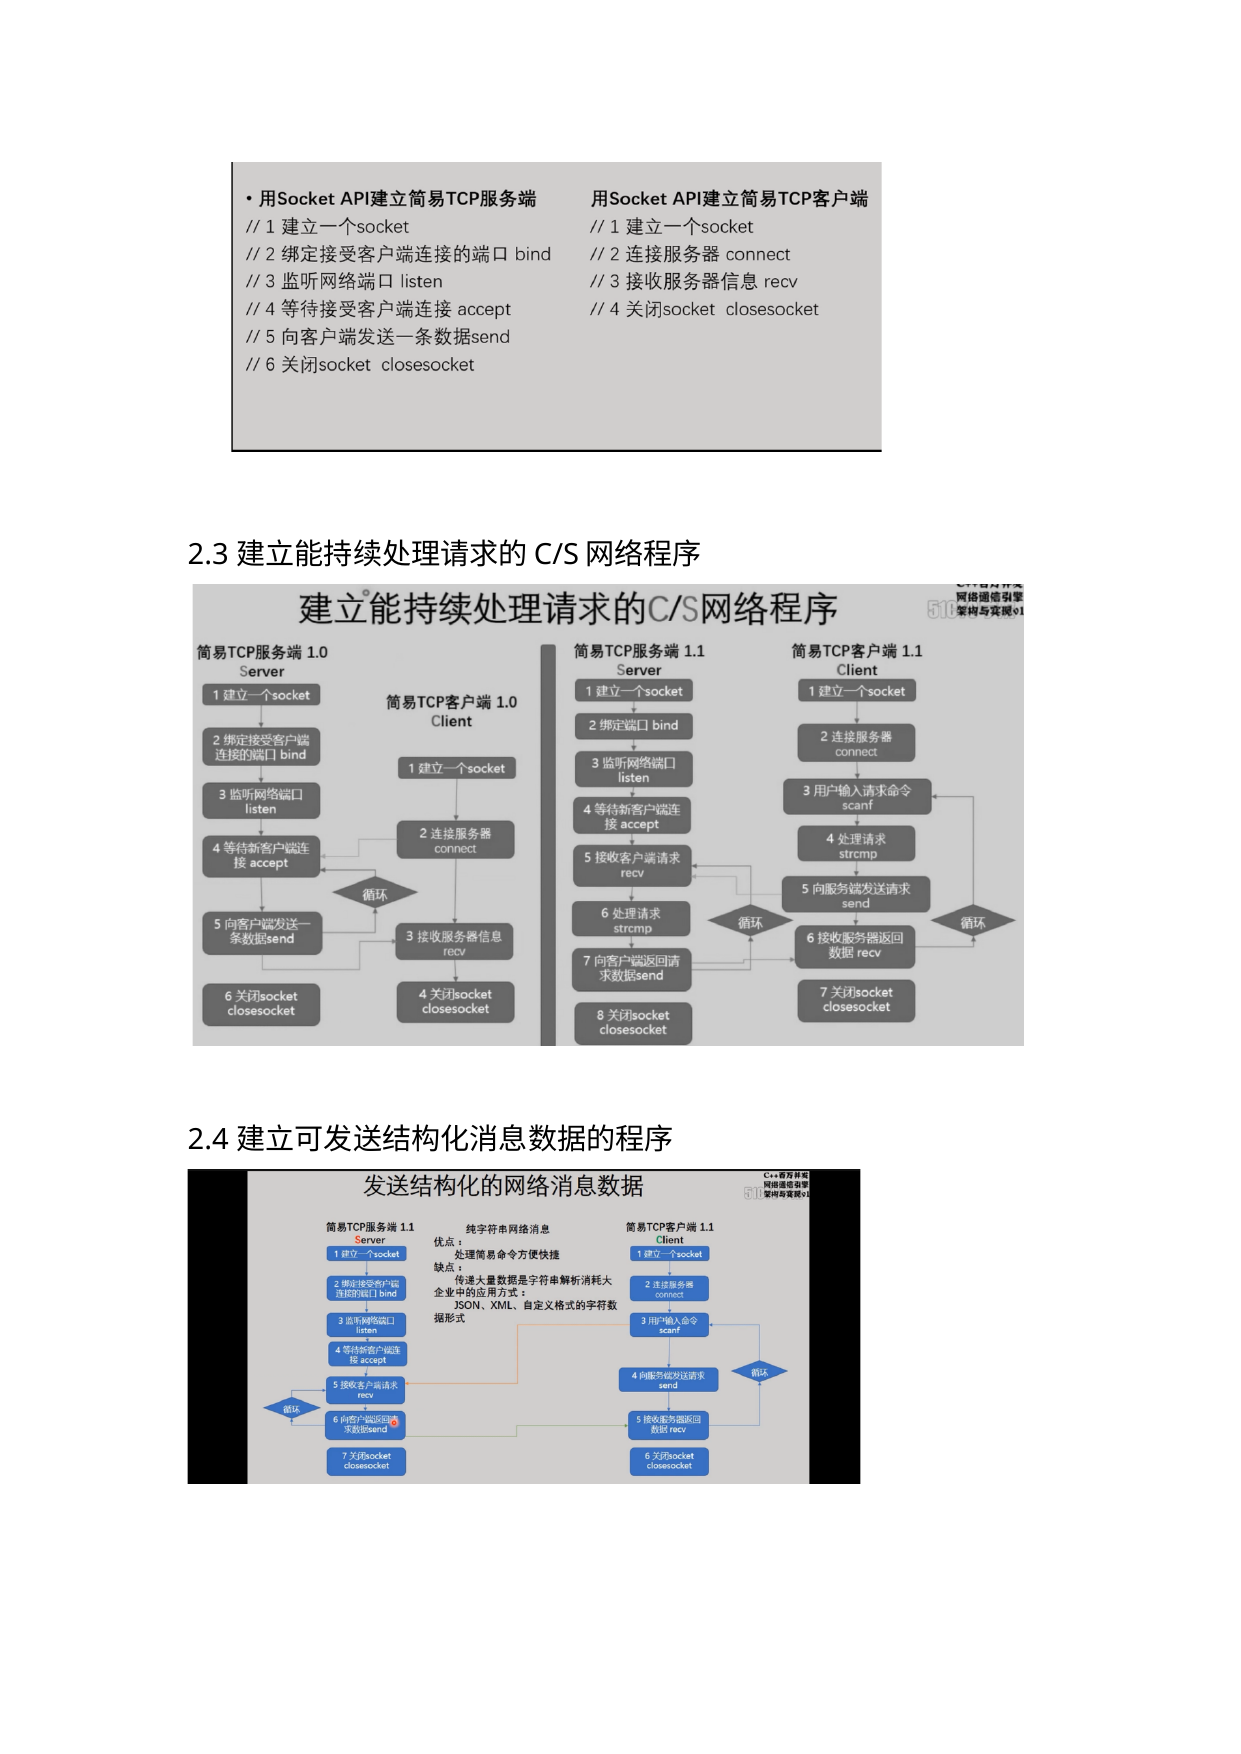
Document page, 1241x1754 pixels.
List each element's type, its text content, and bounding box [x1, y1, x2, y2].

picture [187, 1169, 861, 1484]
picture [231, 162, 882, 452]
text 2.4 建立可发送结构化消息数据的程序 [187, 1104, 1053, 1169]
text 2.3 建立能持续处理请求的C/S网络程序 [187, 519, 1053, 584]
